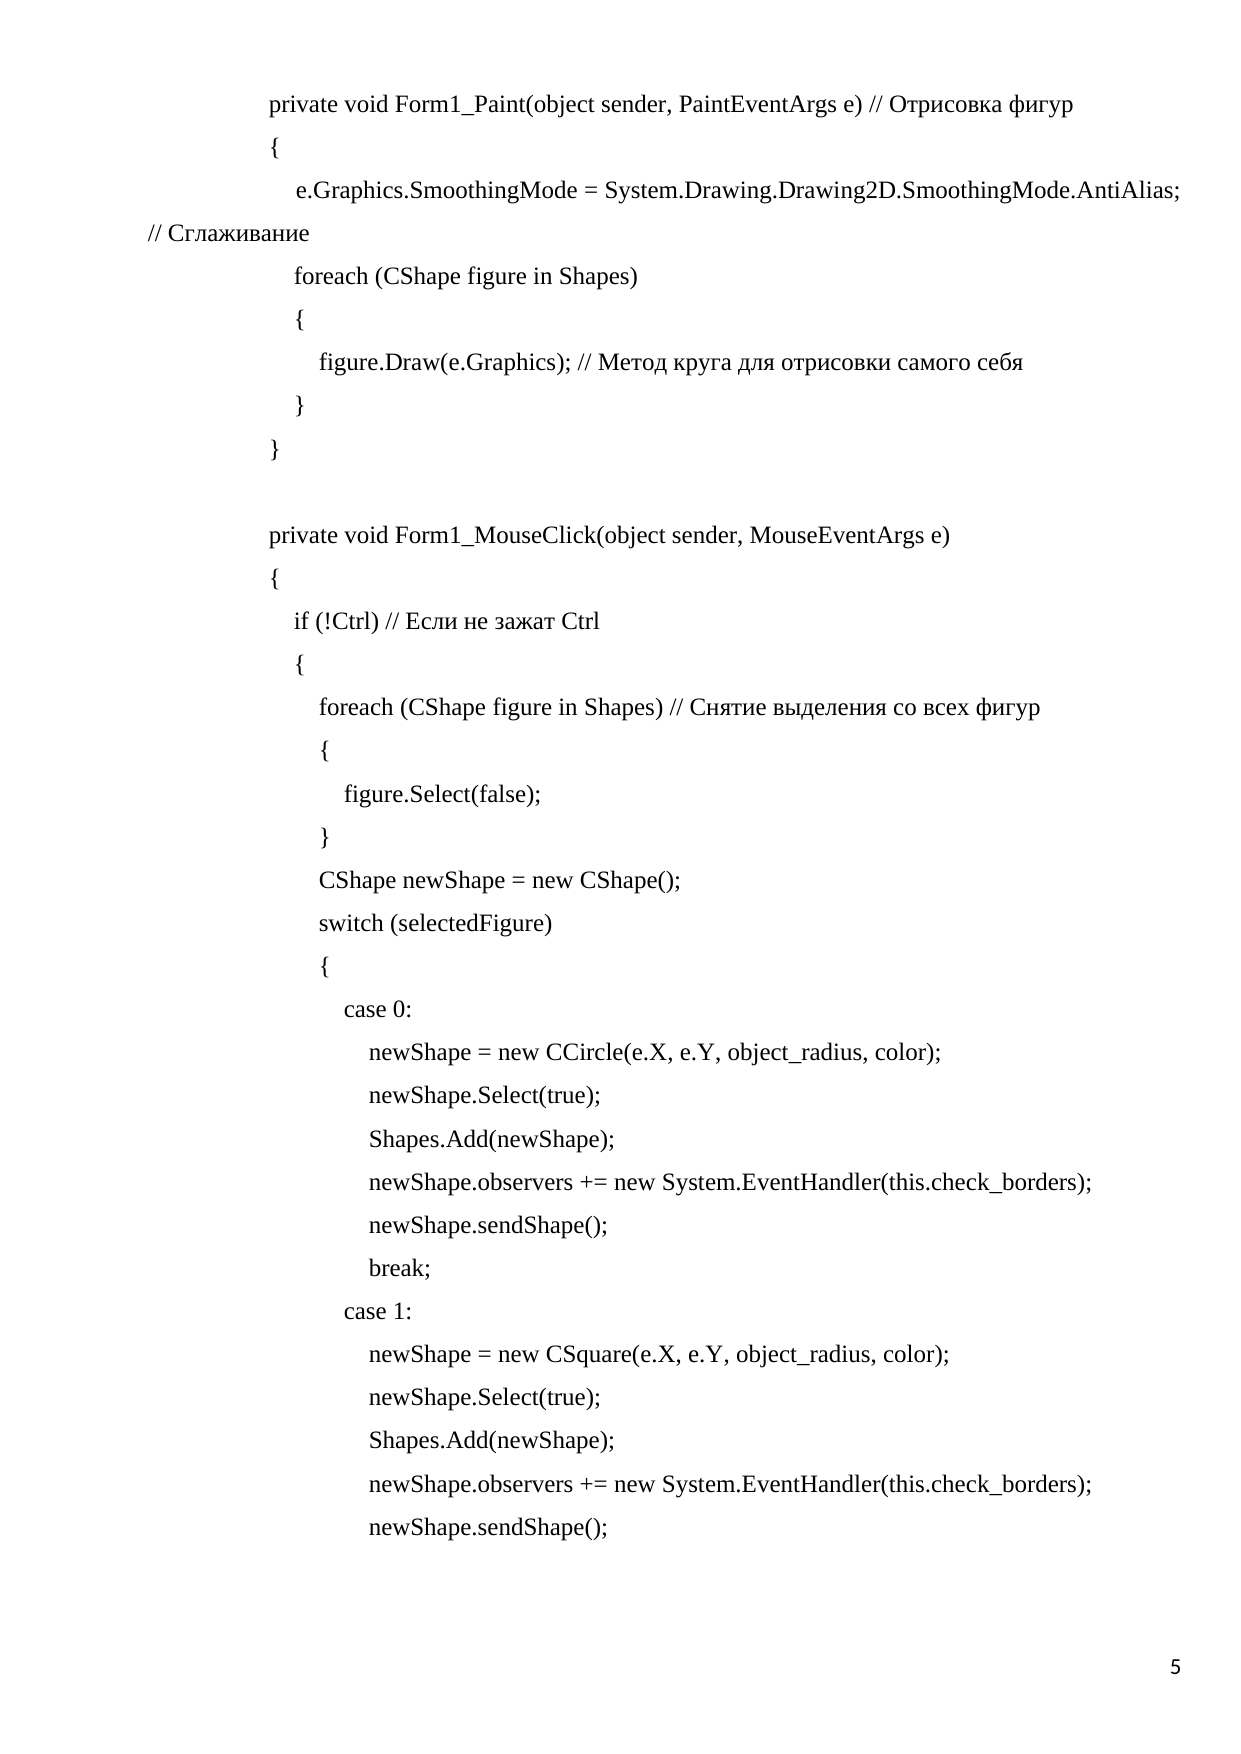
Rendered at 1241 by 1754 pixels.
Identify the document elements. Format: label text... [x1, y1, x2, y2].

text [148, 1469, 1181, 1497]
text if (!Ctrl) // Если не зажат Ctrl [148, 606, 1181, 635]
text private void Form1_MouseClick(object sender, MouseEventArgs e) [148, 520, 1181, 549]
text e.Graphics.SmoothingMode = System.Drawing.Drawing2D.SmoothingMode.AntiAlias; // Сглаживание [148, 175, 1181, 247]
text } [148, 434, 1181, 462]
text Shapes.Add(newShape); [148, 1426, 1181, 1454]
text } [148, 822, 1181, 851]
text { [148, 132, 1181, 161]
text newShape.sendShape(); [148, 1210, 1181, 1239]
text private void Form1_Paint(object sender, PaintEventArgs e) // Отрисовка фигур [148, 89, 1181, 117]
text foreach (CShape figure in Shapes) // Снятие выделения со всех фигур [148, 692, 1181, 721]
text newShape.Select(true); [148, 1382, 1181, 1411]
text { [148, 563, 1181, 592]
text case 1: [148, 1296, 1181, 1325]
text { [148, 736, 1181, 764]
text newShape.Select(true); [148, 1081, 1181, 1109]
text Shapes.Add(newShape); [148, 1124, 1181, 1152]
text newShape.observers += new System.EventHandler(this.check_borders); [148, 1167, 1181, 1196]
text newShape = new CSquare(e.X, e.Y, object_radius, color); [148, 1339, 1181, 1368]
text CShape newShape = new CShape(); [148, 865, 1181, 894]
text figure.Draw(e.Graphics); // Метод круга для отрисовки самого себя [148, 347, 1181, 376]
text break; [148, 1253, 1181, 1282]
text { [148, 304, 1181, 333]
text } [148, 391, 1181, 419]
text switch (selectedFigure) [148, 908, 1181, 937]
text foreach (CShape figure in Shapes) [148, 261, 1181, 290]
text { [148, 649, 1181, 678]
text newShape = new CCircle(e.X, e.Y, object_radius, color); [148, 1037, 1181, 1066]
text case 0: [148, 994, 1181, 1023]
text figure.Select(false); [148, 779, 1181, 807]
text { [148, 951, 1181, 980]
text newShape.sendShape(); [148, 1512, 1181, 1541]
